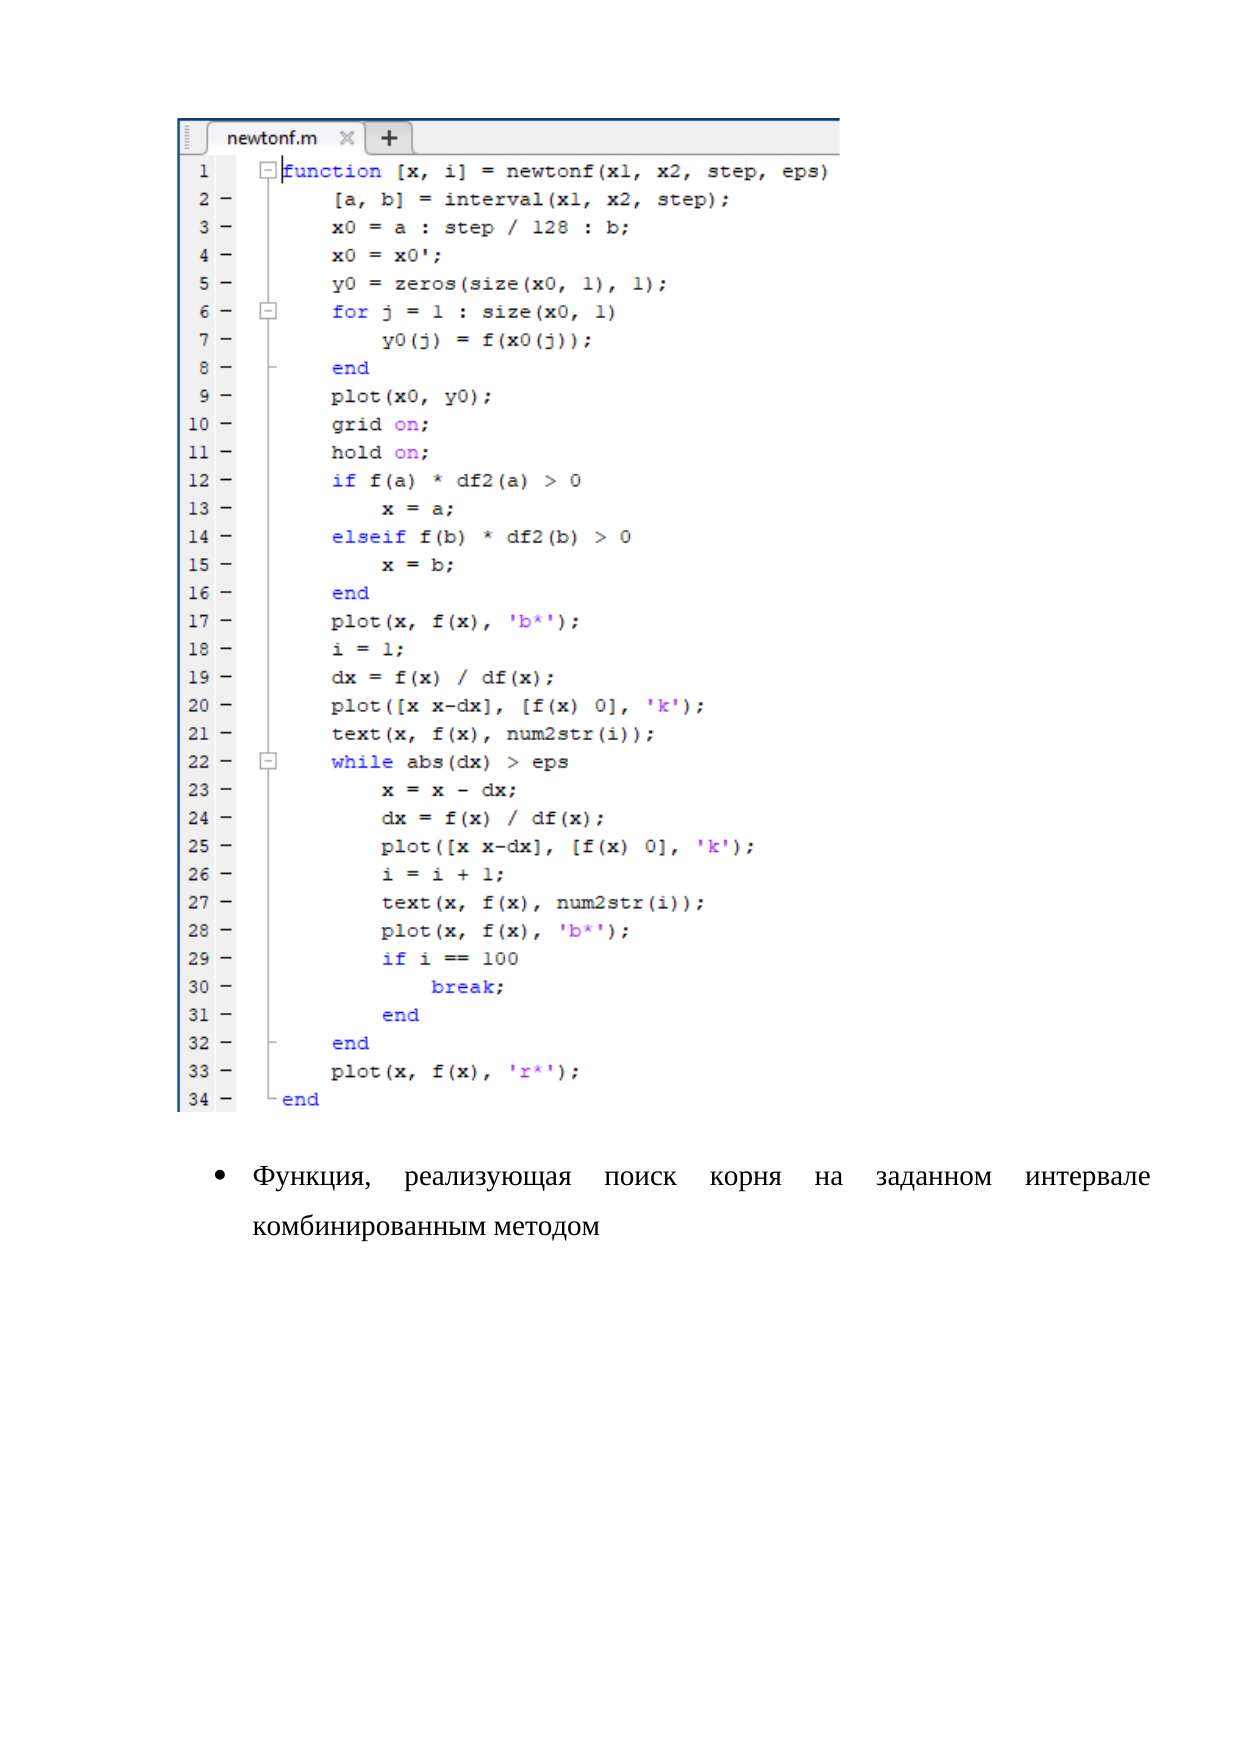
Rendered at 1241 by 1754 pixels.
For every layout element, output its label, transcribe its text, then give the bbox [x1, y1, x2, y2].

picture [177, 118, 840, 1112]
list Функция, реализующая поиск корня на заданном интервале комбинированным методом [215, 1158, 1152, 1242]
